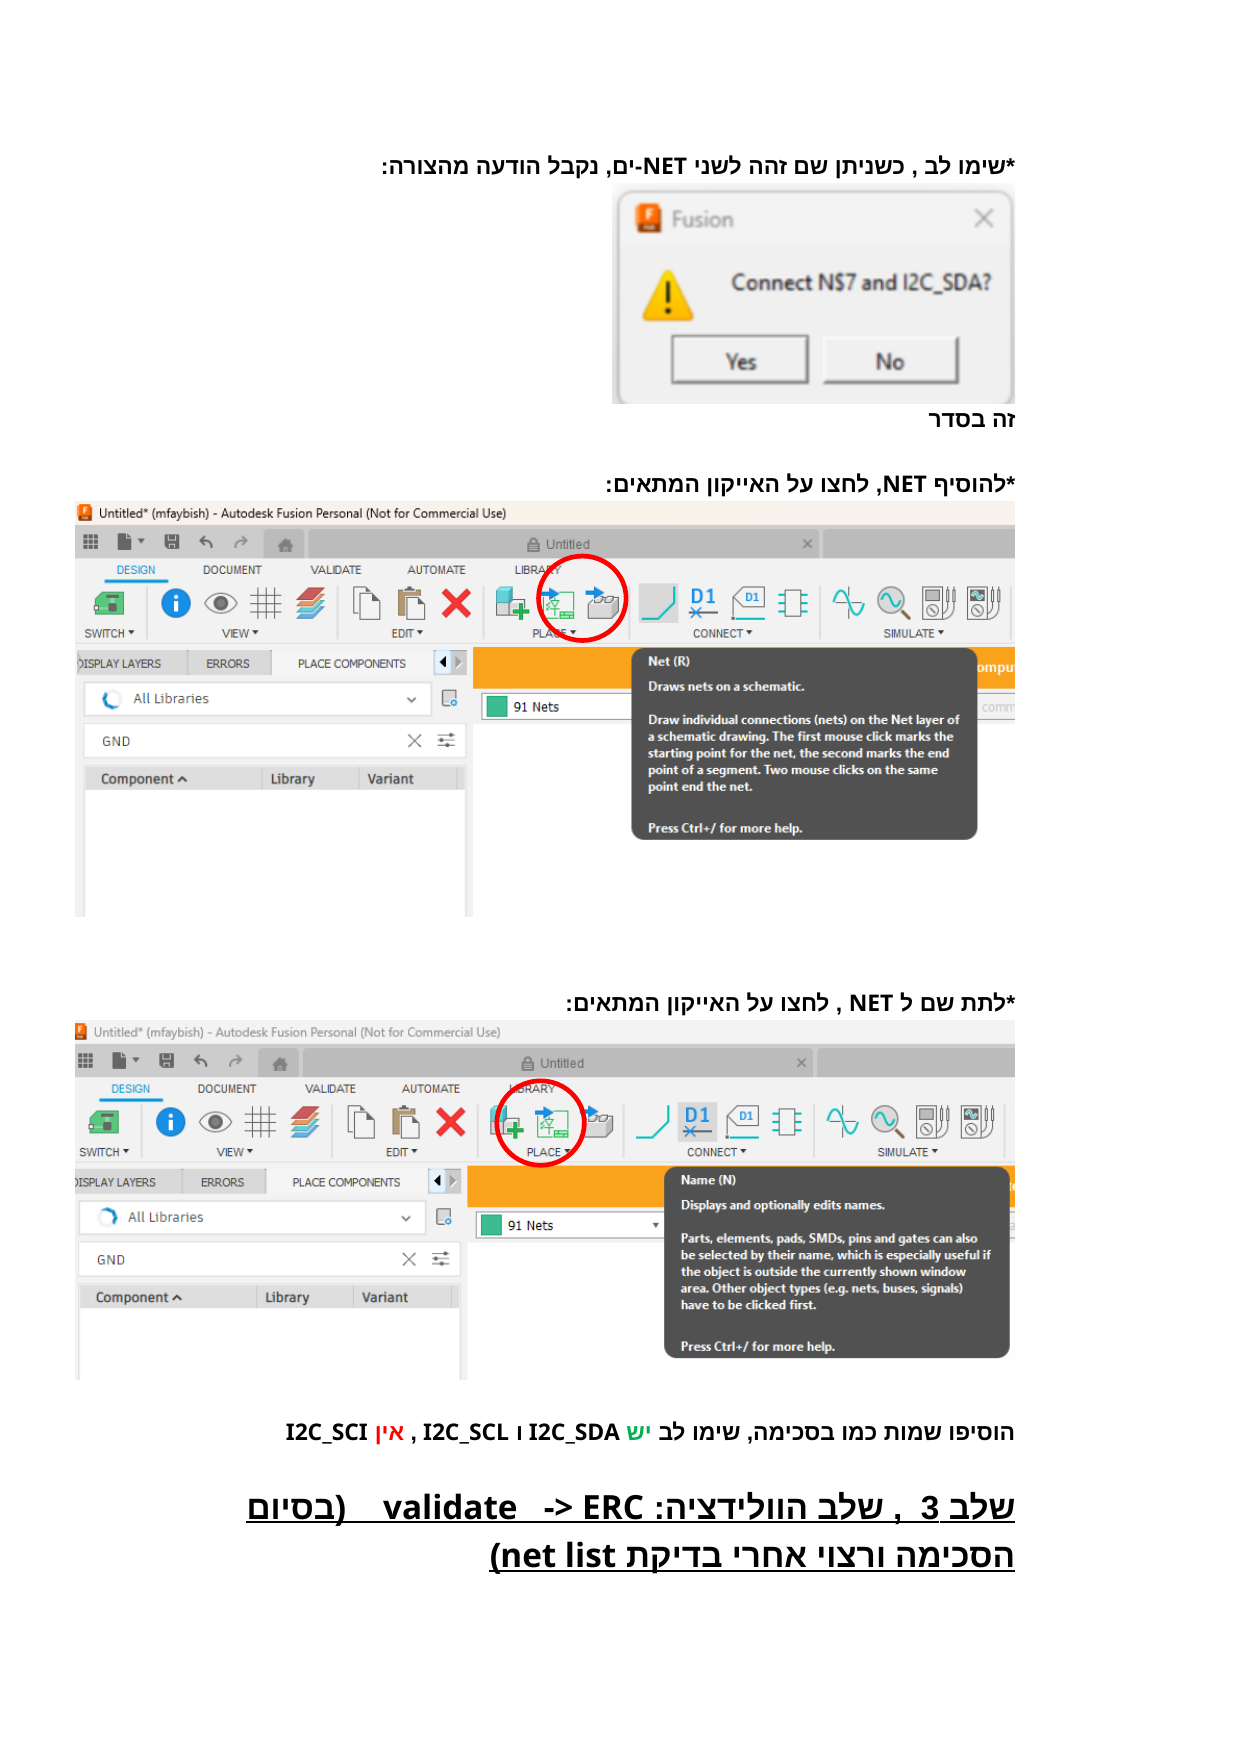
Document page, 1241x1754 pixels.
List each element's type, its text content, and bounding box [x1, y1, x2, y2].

picture [612, 183, 1016, 404]
list זה בסדר [150, 406, 1015, 432]
list הוסיפו שמות כמו בסכימה, שימו לב יש I2C_SDA ו I2C_SCL , אין I2C_SCI [150, 1416, 1015, 1447]
picture [75, 1020, 1015, 1380]
picture [75, 501, 1015, 917]
list שלב 3 , שלב הוולידציה: validate -> ERC (בסיום הסכימה ורצוי אחרי בדיקת net list) [150, 1484, 1015, 1577]
list *לתת שם ל NET , לחצו על האייקון המתאים: [150, 987, 1015, 1018]
list *להוסיף NET, לחצו על האייקון המתאים: [150, 468, 1015, 501]
